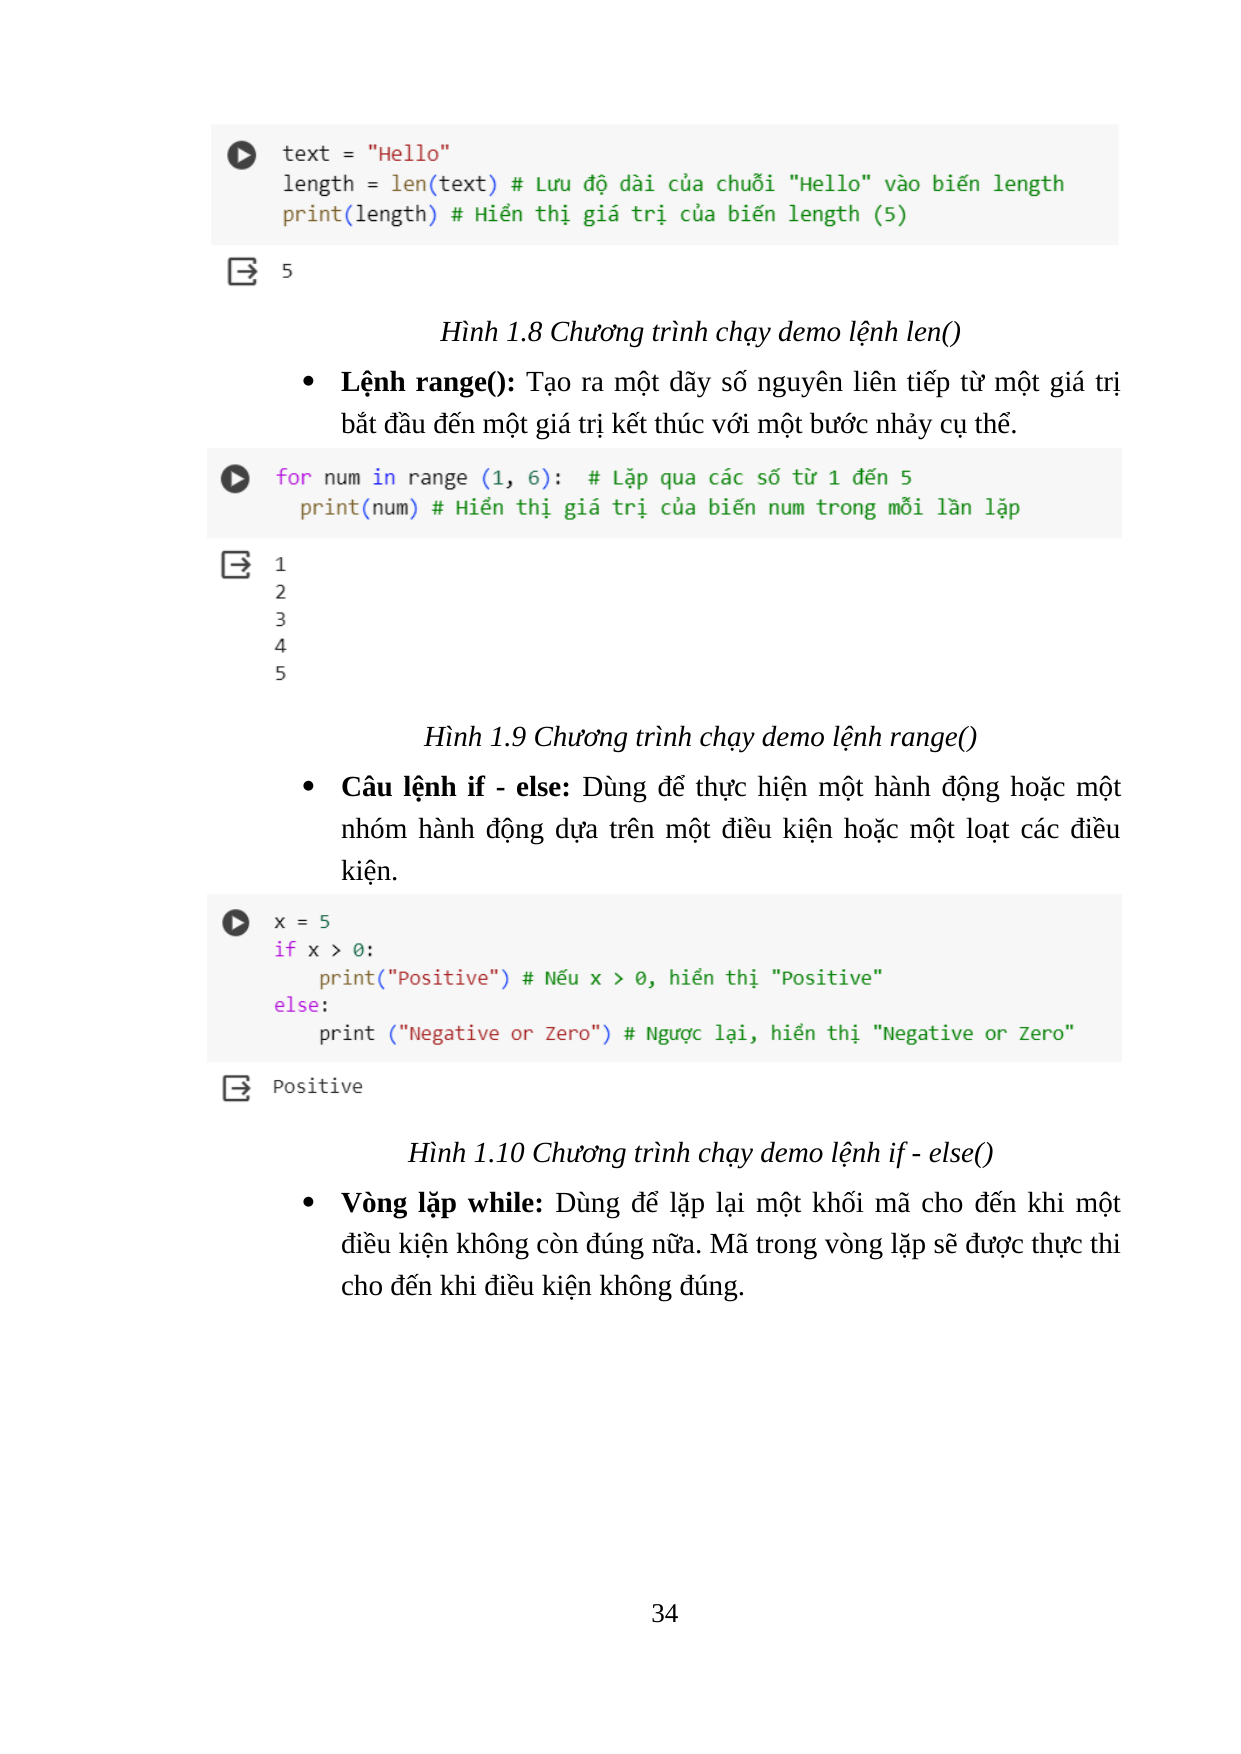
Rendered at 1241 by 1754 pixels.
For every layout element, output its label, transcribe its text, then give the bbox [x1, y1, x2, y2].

list Vòng lặp while: Dùng để lặp lại một khối mã cho đến khi một điều kiện không còn đúng nữa. Mã trong vòng lặp sẽ được thực thi cho đến khi điều kiện không đúng. [303, 1177, 1122, 1302]
picture [206, 894, 1123, 1119]
picture [206, 447, 1123, 704]
list Lệnh range(): Tạo ra một dãy số nguyên liên tiếp từ một giá trị bắt đầu đến một giá trị kết thúc với một bước nhảy cụ thể. [303, 356, 1122, 439]
list Câu lệnh if - else: Dùng để thực hiện một hành động hoặc một nhóm hành động dựa trên một điều kiện hoặc một loạt các điều kiện. [303, 761, 1122, 886]
picture [210, 122, 1119, 298]
